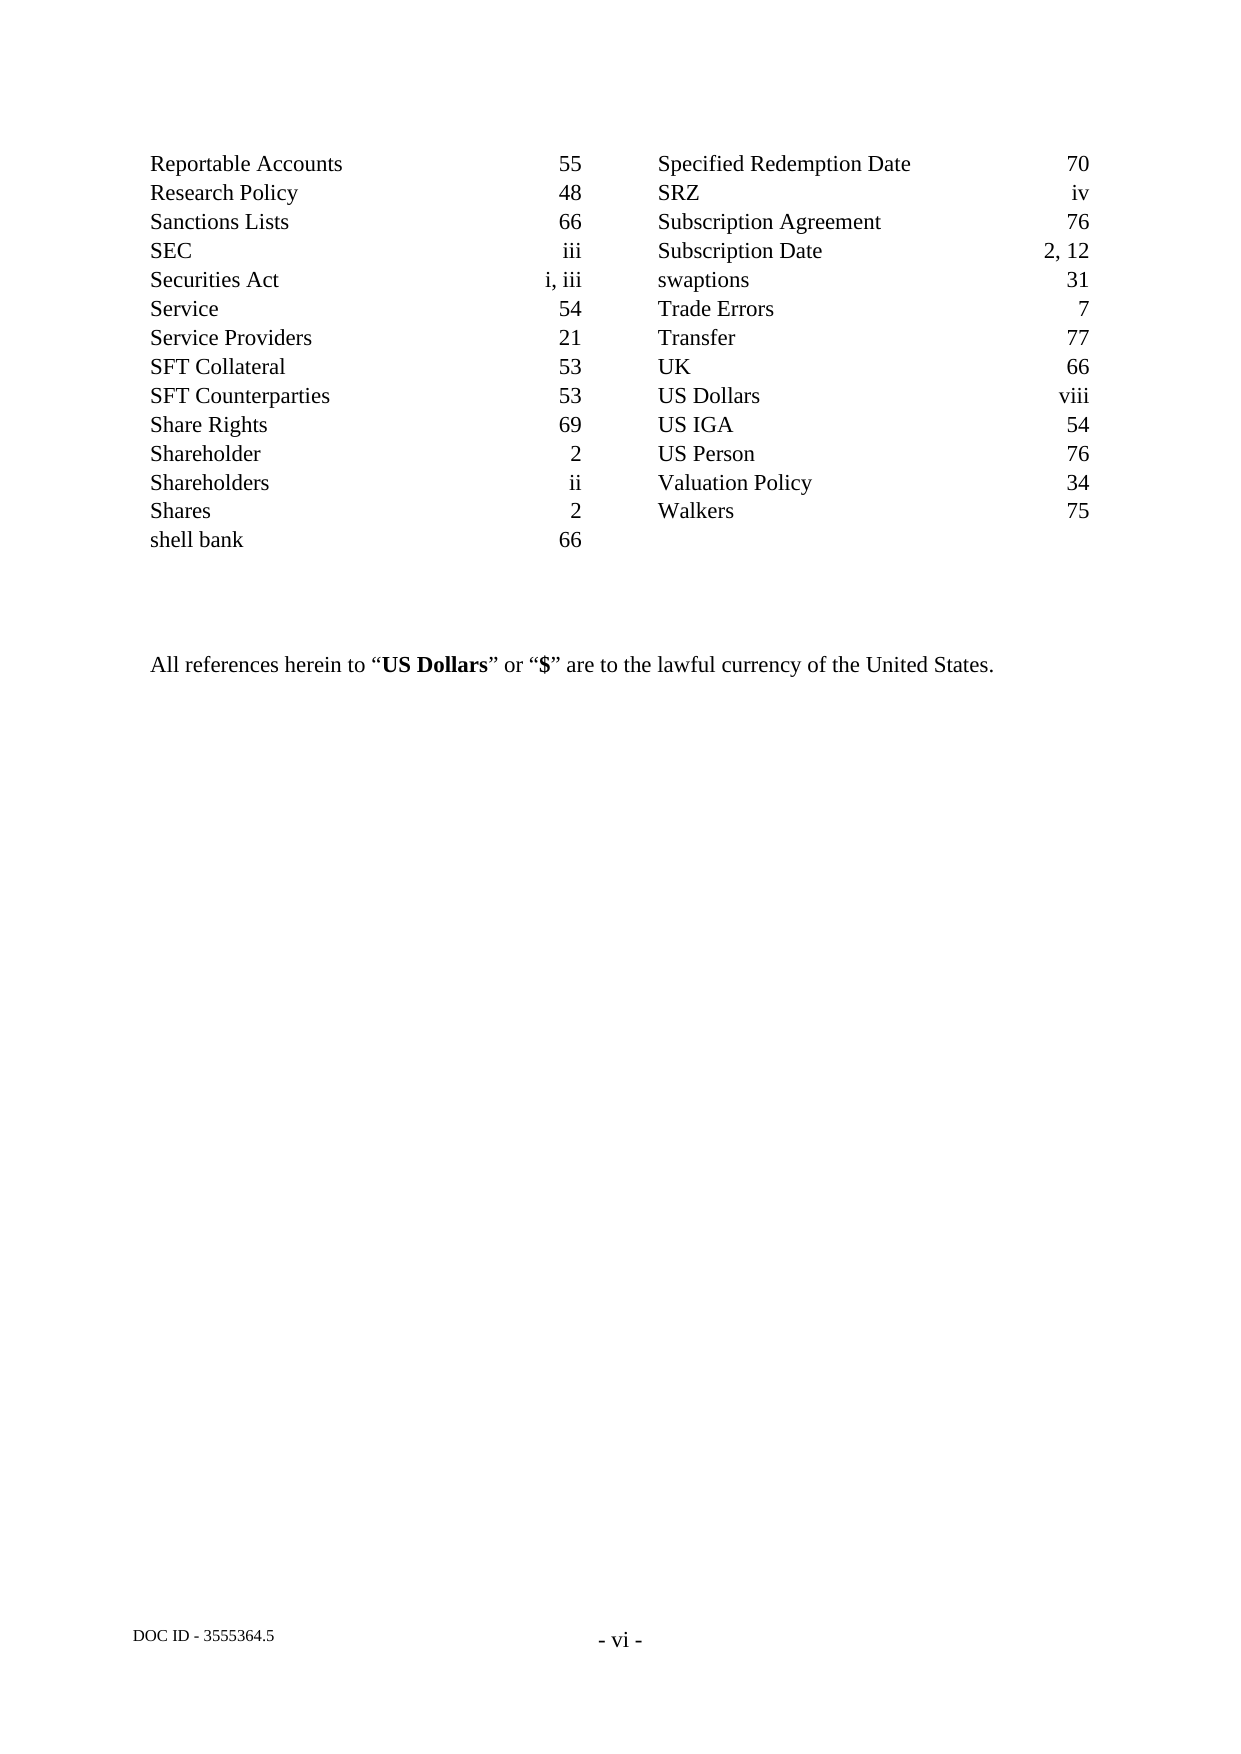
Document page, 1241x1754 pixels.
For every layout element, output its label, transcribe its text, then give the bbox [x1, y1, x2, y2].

text shell bank 66 [150, 526, 583, 553]
text Shareholder 2 [150, 439, 583, 466]
text Specified Redemption Date 70 [658, 150, 1090, 176]
text Trade Errors 7 [658, 295, 1090, 321]
text Subscription Date 2, 12 [658, 237, 1090, 263]
text Sanctions Lists 66 [150, 208, 583, 234]
text Walkers 75 [658, 497, 1090, 524]
text US Dollars viii [658, 382, 1090, 408]
text SFT Counterparties 53 [150, 382, 583, 408]
text Securities Act i, iii [150, 266, 583, 292]
text SRZ iv [658, 179, 1090, 205]
text US Person 76 [658, 439, 1090, 466]
text Share Rights 69 [150, 411, 583, 437]
text UK 66 [658, 353, 1090, 379]
text Service Providers 21 [150, 324, 583, 350]
text US IGA 54 [658, 411, 1090, 437]
text Reportable Accounts 55 [150, 150, 583, 176]
text Transfer 77 [658, 324, 1090, 350]
text Shares 2 [150, 497, 583, 524]
text SEC iii [150, 237, 583, 263]
text Subscription Agreement 76 [658, 208, 1090, 234]
text Service 54 [150, 295, 583, 321]
text Shareholders ii [150, 468, 583, 495]
text All references herein to “US Dollars” or “$” are to the lawful currency of the United States. [150, 651, 1090, 677]
text Valuation Policy 34 [658, 468, 1090, 495]
text swaptions 31 [658, 266, 1090, 292]
text Research Policy 48 [150, 179, 583, 205]
text SFT Collateral 53 [150, 353, 583, 379]
